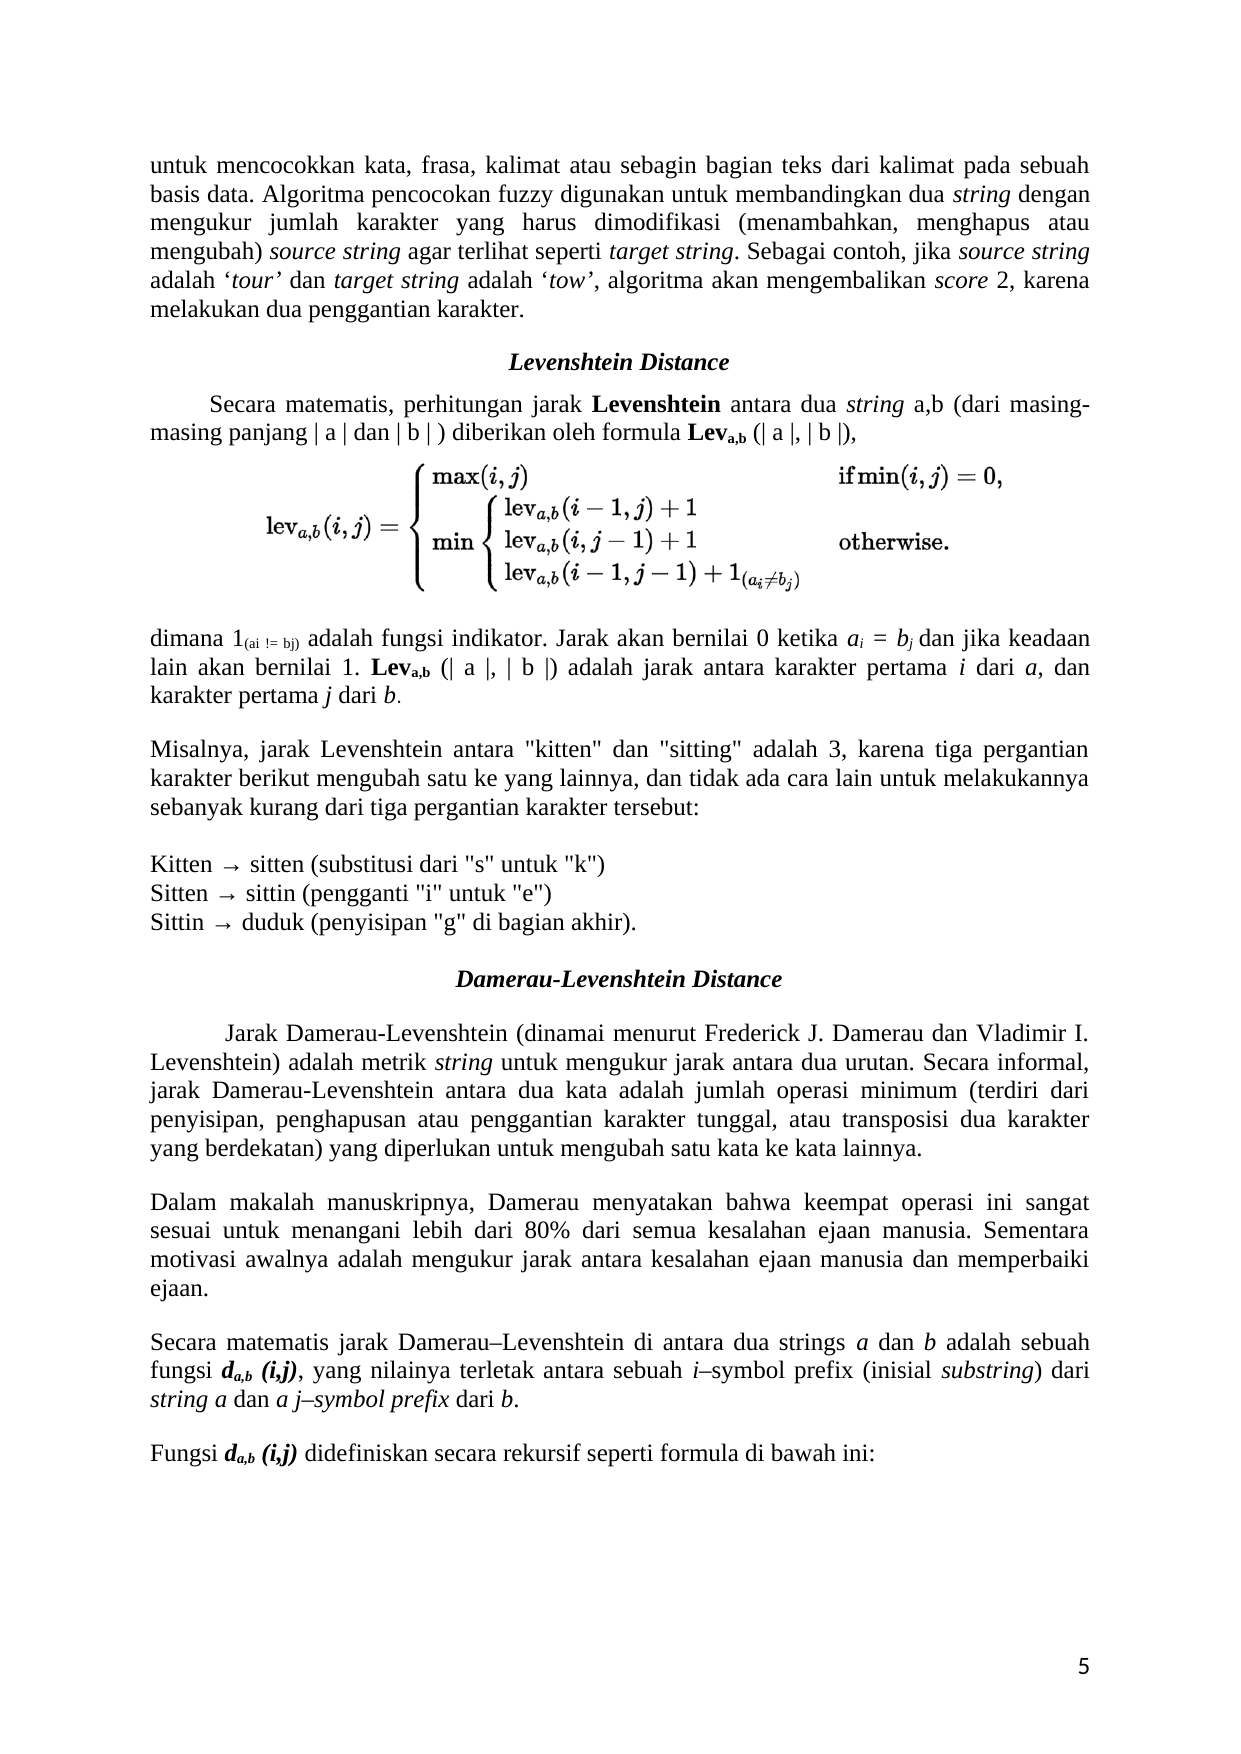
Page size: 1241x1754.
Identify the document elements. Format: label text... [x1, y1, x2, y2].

text Misalnya, jarak Levenshtein antara "kitten" dan "sitting" adalah 3, karena tiga pergantian karakter berikut mengubah satu ke yang lainnya, dan tidak ada cara lain untuk melakukannya sebanyak kurang dari tiga pergantian karakter tersebut: [150, 734, 1090, 821]
picture [150, 458, 1112, 611]
text Levenshtein Distance [150, 347, 1090, 376]
text Sitten → sittin (pengganti "i" untuk "e") [150, 878, 1090, 907]
text Secara matematis, perhitungan jarak Levenshtein antara dua string a,b (dari masing-masing panjang | a | dan | b | ) diberikan oleh formula Leva,b (| a |, | b |), [150, 389, 1090, 446]
text Damerau-Levenshtein Distance [150, 964, 1090, 993]
text Dalam makalah manuskripnya, Damerau menyatakan bahwa keempat operasi ini sangat sesuai untuk menangani lebih dari 80% dari semua kesalahan ejaan manusia. Sementara motivasi awalnya adalah mengukur jarak antara kesalahan ejaan manusia dan memperbaiki ejaan. [150, 1187, 1090, 1302]
text Fungsi da,b (i,j) didefiniskan secara rekursif seperti formula di bawah ini: [150, 1438, 1090, 1467]
text Jarak Damerau-Levenshtein (dinamai menurut Frederick J. Damerau dan Vladimir I. Levenshtein) adalah metrik string untuk mengukur jarak antara dua urutan. Secara informal, jarak Damerau-Levenshtein antara dua kata adalah jumlah operasi minimum (terdiri dari penyisipan, penghapusan atau penggantian karakter tunggal, atau transposisi dua karakter yang berdekatan) yang diperlukan untuk mengubah satu kata ke kata lainnya. [150, 1018, 1090, 1162]
text Sittin → duduk (penyisipan "g" di bagian akhir). [150, 907, 1090, 936]
text dimana 1(ai != bj) adalah fungsi indikator. Jarak akan bernilai 0 ketika ai = bj dan jika keadaan lain akan bernilai 1. Leva,b (| a |, | b |) adalah jarak antara karakter pertama i dari a, dan karakter pertama j dari b. [150, 623, 1090, 709]
text Secara matematis jarak Damerau–Levenshtein di antara dua strings a dan b adalah sebuah fungsi da,b (i,j), yang nilainya terletak antara sebuah i–symbol prefix (inisial substring) dari string a dan a j–symbol prefix dari b. [150, 1327, 1090, 1413]
text Kitten → sitten (substitusi dari "s" untuk "k") [150, 849, 1090, 878]
